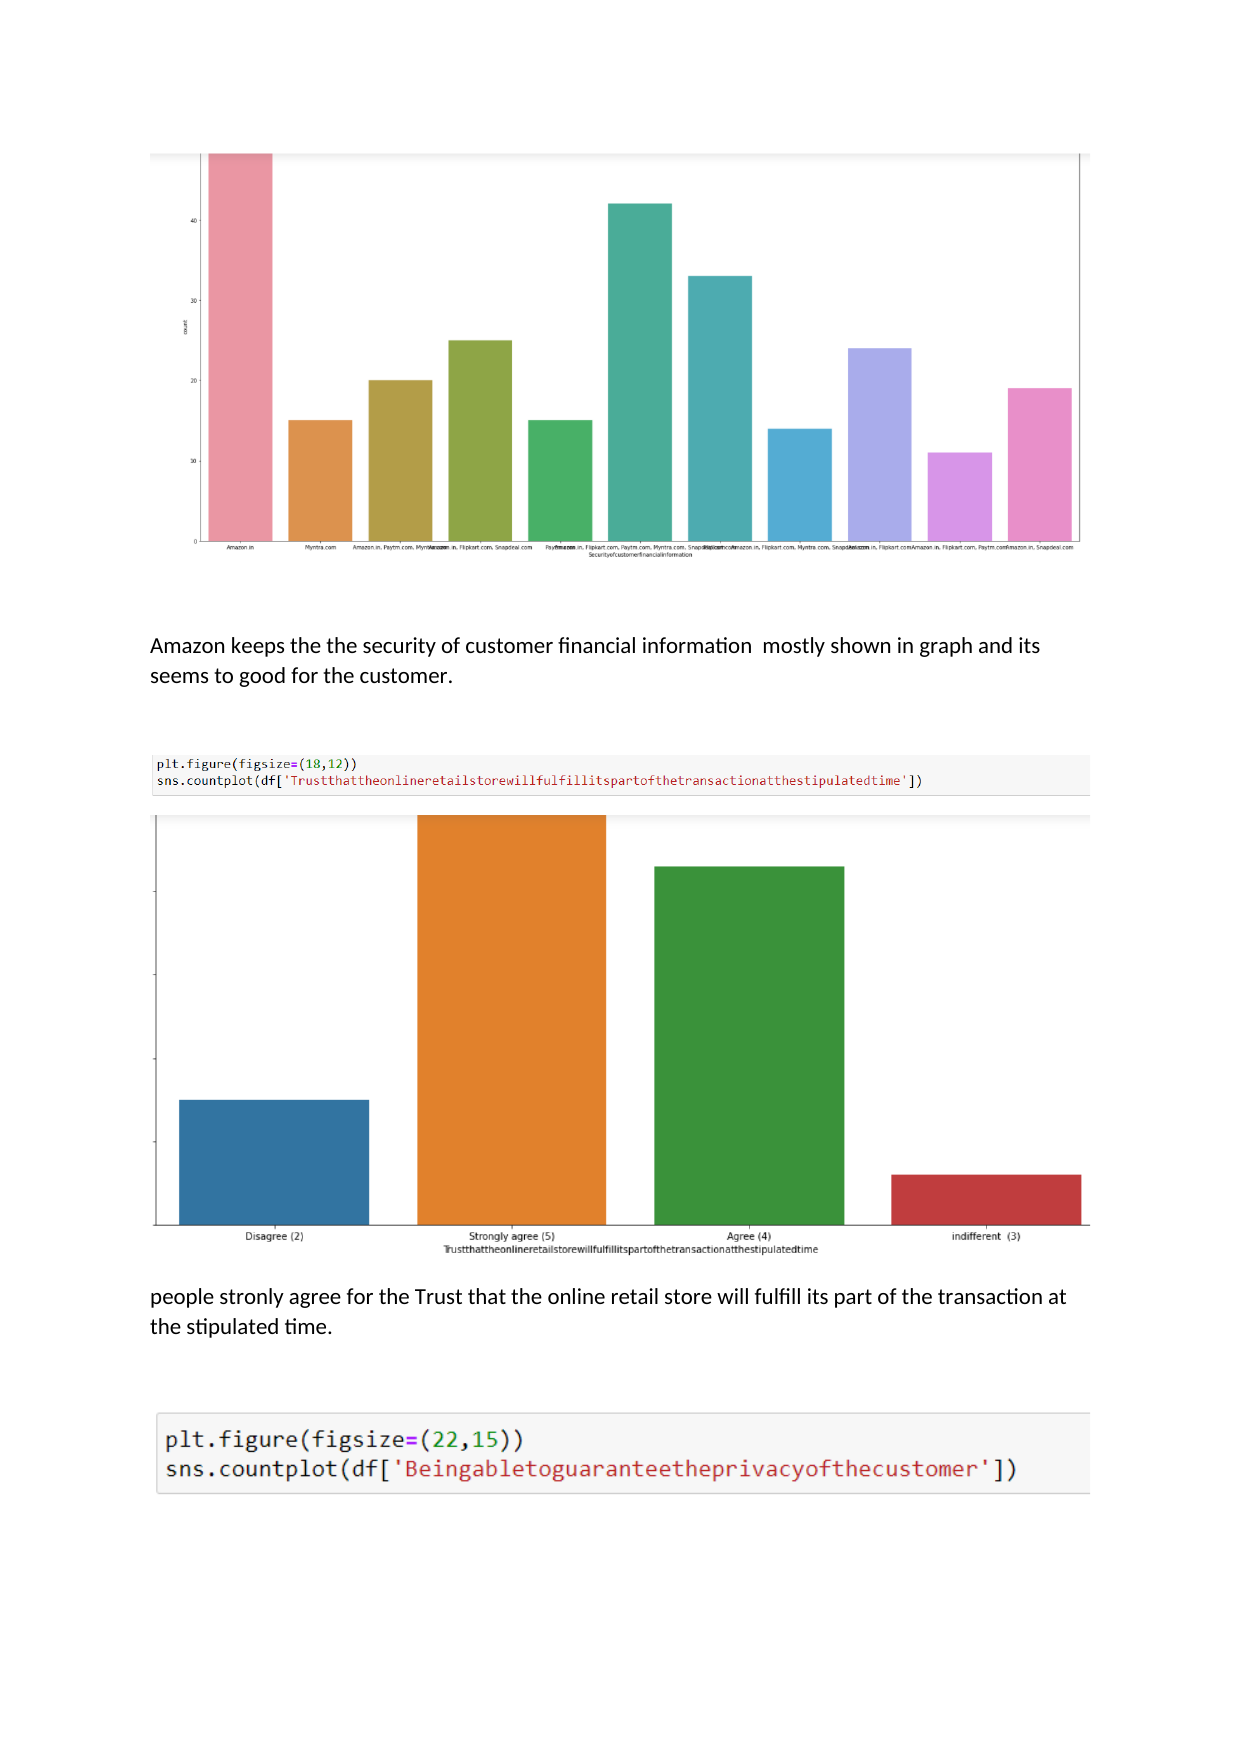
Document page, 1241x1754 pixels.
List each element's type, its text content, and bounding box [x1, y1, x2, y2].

text Amazon keeps the the security of customer financial information mostly shown in graph and its seems to good for the customer. [150, 631, 1090, 689]
picture [150, 815, 1091, 1264]
picture [150, 755, 1091, 797]
picture [150, 150, 1091, 566]
picture [150, 1406, 1091, 1507]
text people stronly agree for the Trust that the online retail store will fulfill its part of the transaction at the stipulated time. [150, 1282, 1090, 1340]
